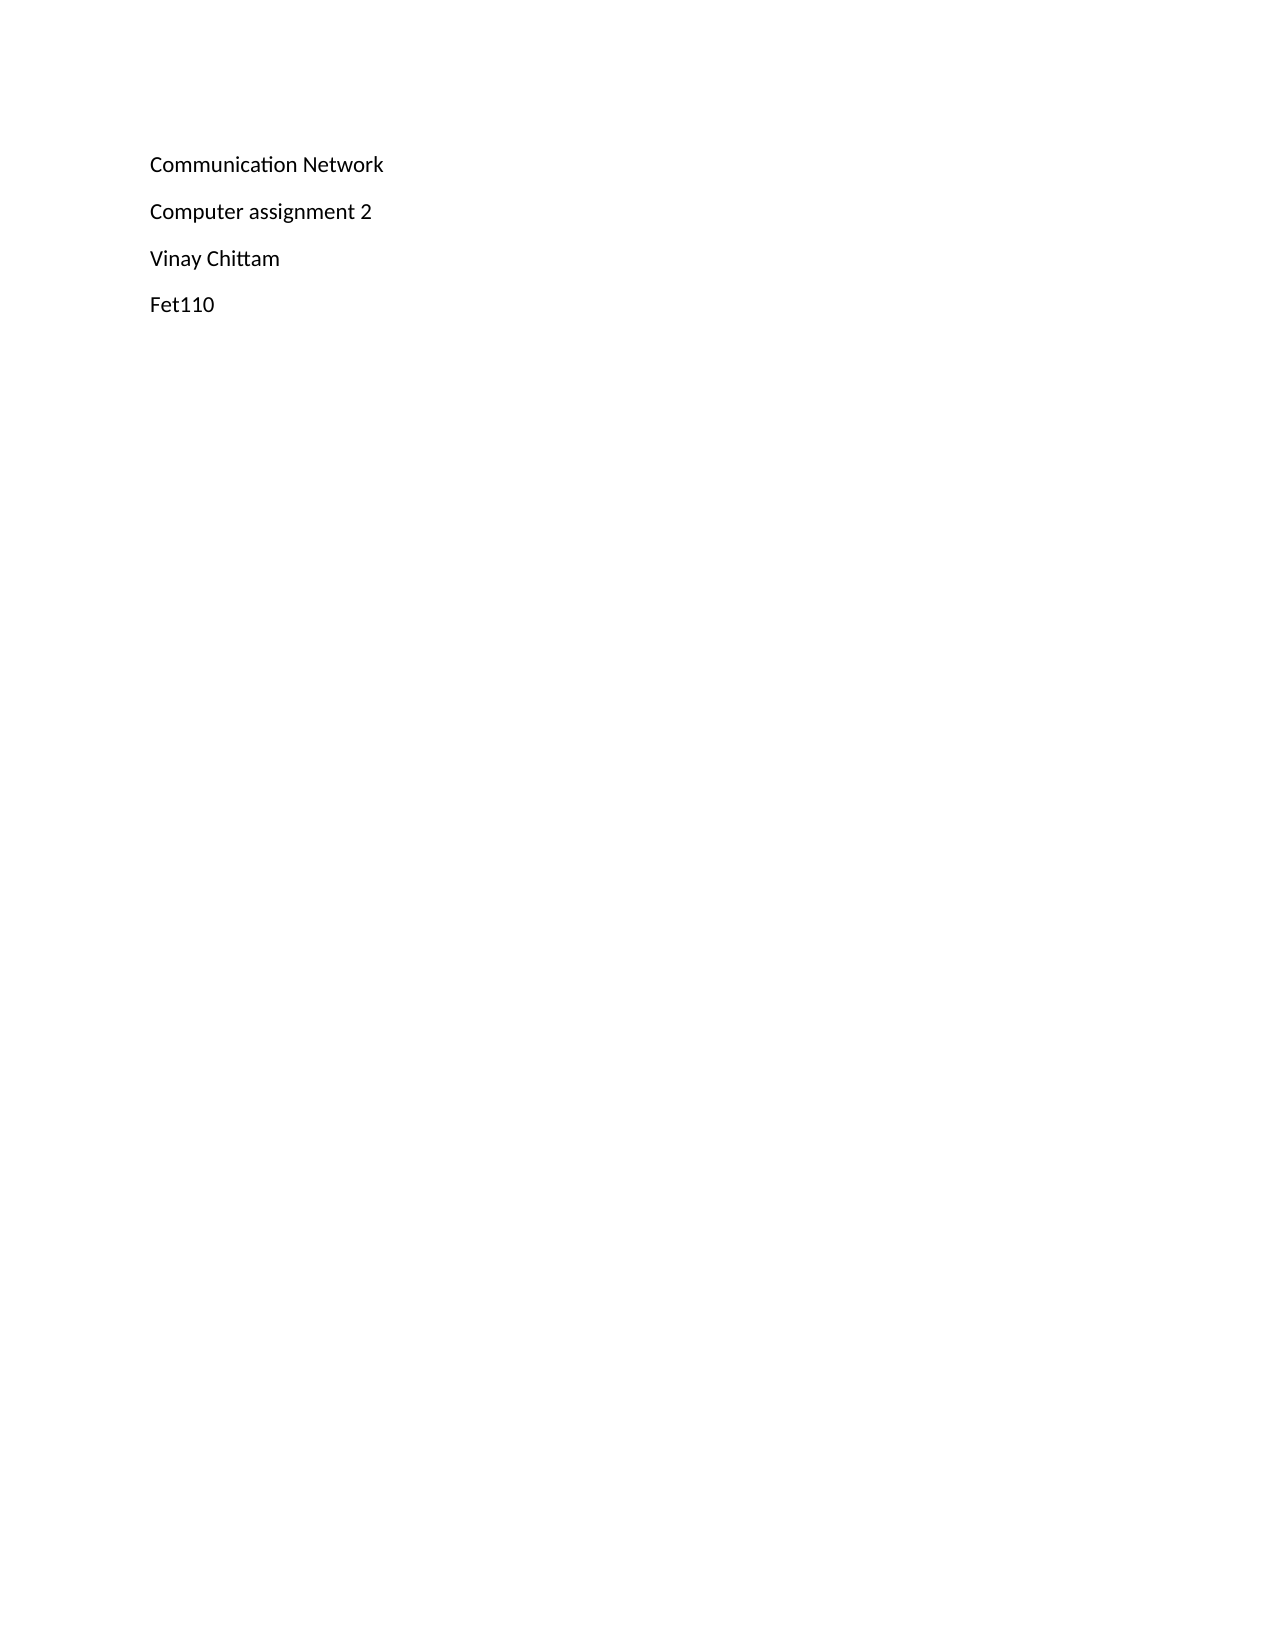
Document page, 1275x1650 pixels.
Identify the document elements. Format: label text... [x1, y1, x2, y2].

text Vinay Chittam [150, 244, 1125, 272]
text Computer assignment 2 [150, 197, 1125, 225]
text Fet110 [150, 291, 1125, 319]
text Communication Network [150, 150, 1125, 178]
